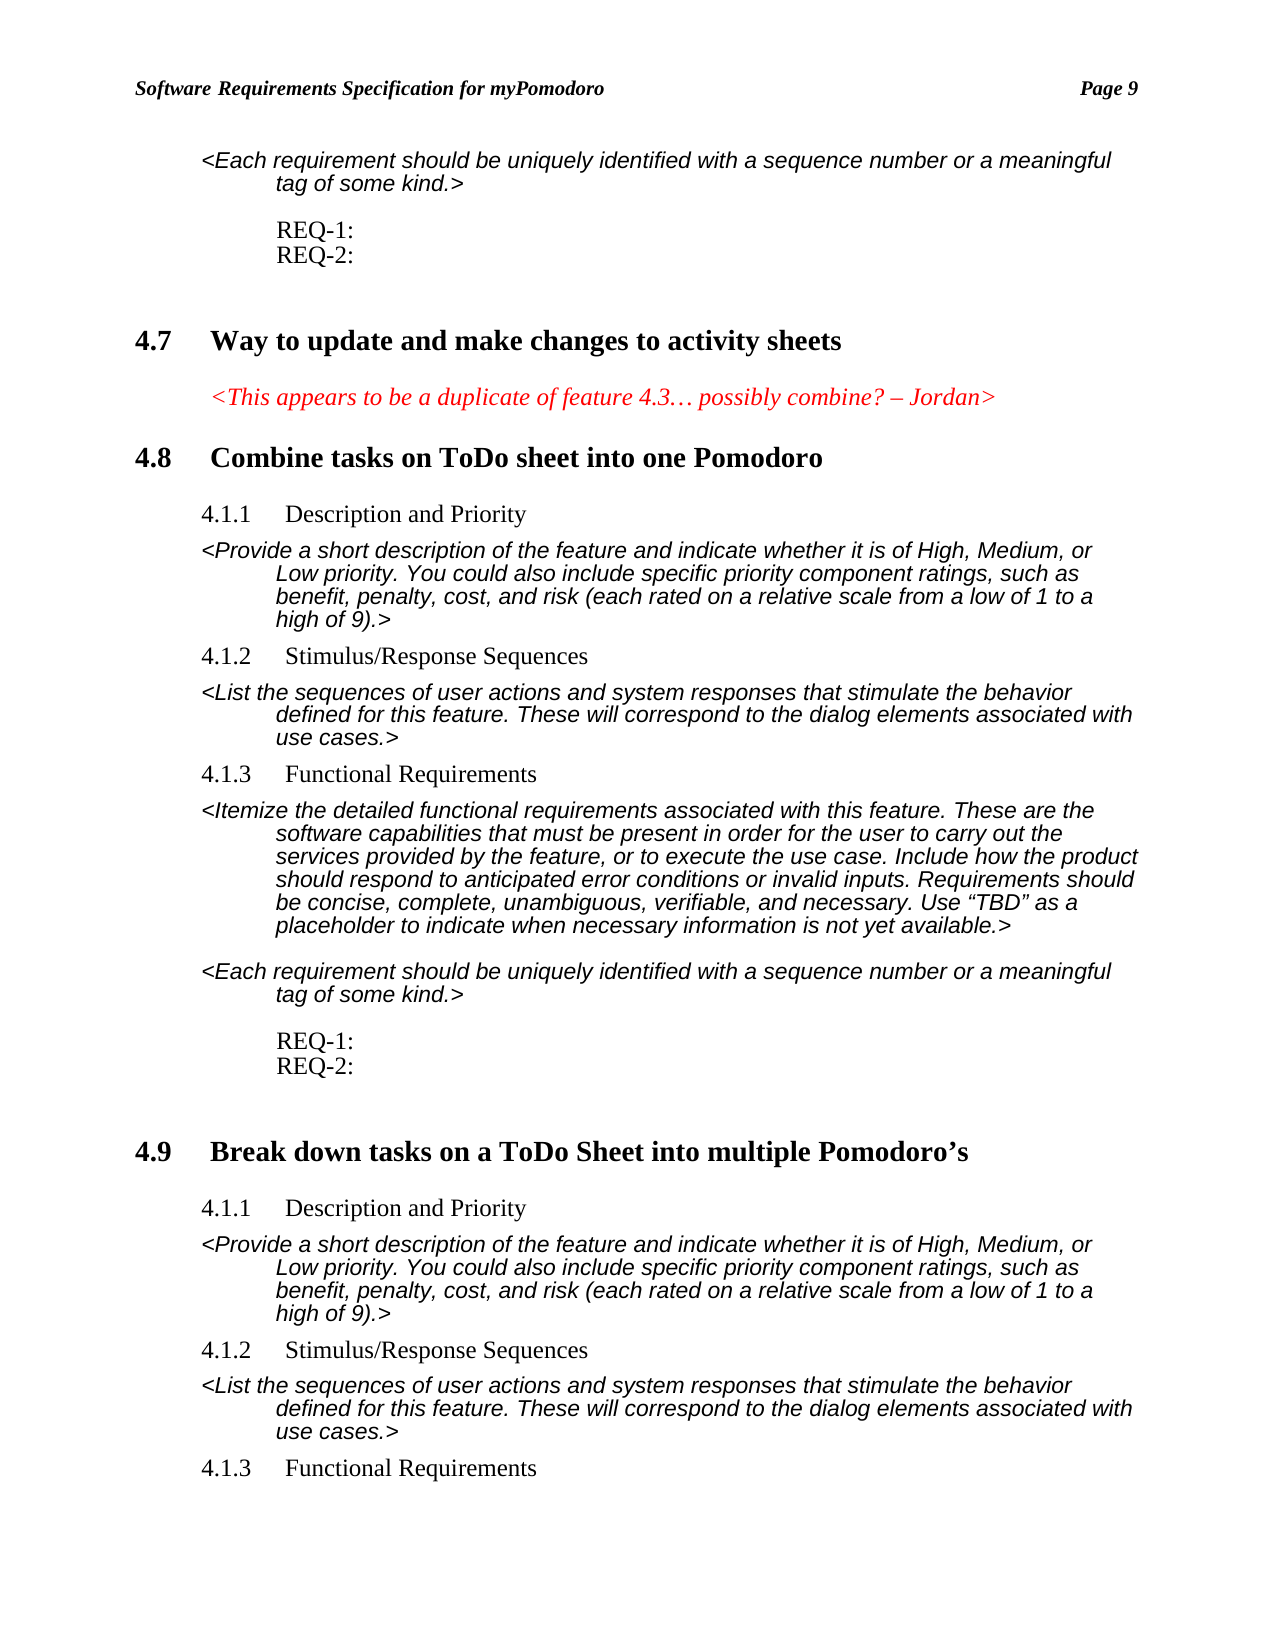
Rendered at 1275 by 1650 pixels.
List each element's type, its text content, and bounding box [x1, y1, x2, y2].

text 4.1.3 Functional Requirements [201, 1457, 1140, 1482]
text REQ-2: [276, 244, 1140, 269]
text 4.1.3 Functional Requirements [201, 763, 1140, 788]
text 4.1.2 Stimulus/Response Sequences [201, 1338, 1140, 1363]
text REQ-2: [276, 1054, 1140, 1079]
list <Each requirement should be uniquely identified with a sequence number or a meaningful tag of some kind.> [201, 961, 1140, 1007]
text 4.1.2 Stimulus/Response Sequences [201, 644, 1140, 669]
subtitle Way to update and make changes to activity sheets [135, 323, 1140, 356]
text 4.1.1 Description and Priority [201, 1196, 1140, 1221]
list <Itemize the detailed functional requirements associated with this feature. These are the software capabilities that must be present in order for the user to carry out the services provided by the feature, or to execute the use case. Include how the product should respond to anticipated error conditions or invalid inputs. Requirements should be concise, complete, unambiguous, verifiable, and necessary. Use “TBD” as a placeholder to indicate when necessary information is not yet available.> [201, 800, 1140, 938]
list <Provide a short description of the feature and indicate whether it is of High, Medium, or Low priority. You could also include specific priority component ratings, such as benefit, penalty, cost, and risk (each rated on a relative scale from a low of 1 to a high of 9).> [201, 540, 1140, 632]
text REQ-1: [276, 1029, 1140, 1054]
list <List the sequences of user actions and system responses that stimulate the behavior defined for this feature. These will correspond to the dialog elements associated with use cases.> [201, 682, 1140, 750]
text 4.1.1 Description and Priority [201, 502, 1140, 527]
text REQ-1: [276, 219, 1140, 244]
subtitle Combine tasks on ToDo sheet into one Pomodoro [135, 440, 1140, 473]
list <Provide a short description of the feature and indicate whether it is of High, Medium, or Low priority. You could also include specific priority component ratings, such as benefit, penalty, cost, and risk (each rated on a relative scale from a low of 1 to a high of 9).> [201, 1234, 1140, 1326]
subtitle Break down tasks on a ToDo Sheet into multiple Pomodoro’s [135, 1134, 1140, 1167]
text <This appears to be a duplicate of feature 4.3… possibly combine? – Jordan> [210, 386, 1140, 411]
list <List the sequences of user actions and system responses that stimulate the behavior defined for this feature. These will correspond to the dialog elements associated with use cases.> [201, 1376, 1140, 1444]
list <Each requirement should be uniquely identified with a sequence number or a meaningful tag of some kind.> [201, 150, 1140, 196]
